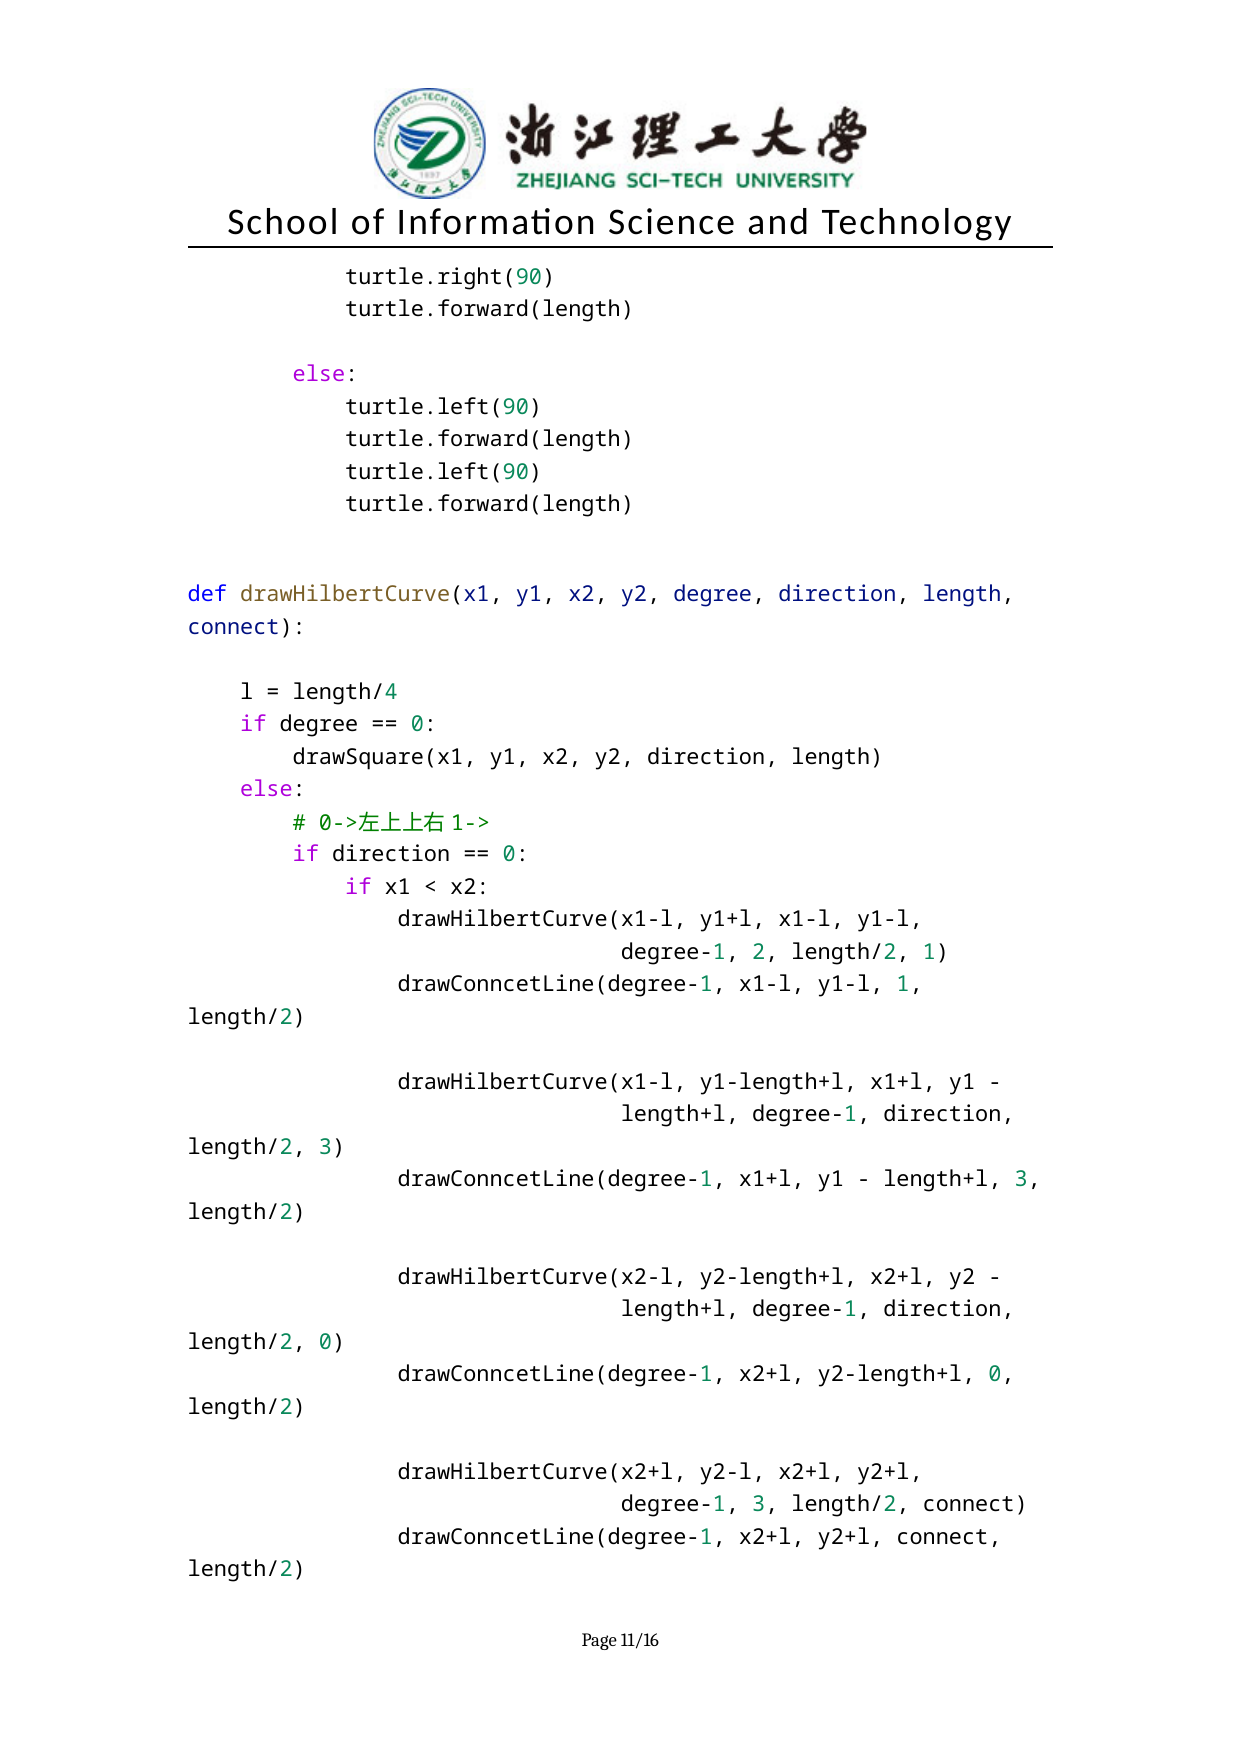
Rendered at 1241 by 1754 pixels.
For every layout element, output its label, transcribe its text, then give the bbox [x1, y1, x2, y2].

text turtle.left(90) [187, 389, 1053, 422]
text turtle.forward(length) [187, 292, 1053, 324]
text turtle.left(90) [187, 454, 1053, 487]
text turtle.forward(length) [187, 422, 1053, 454]
text l = length/4 [187, 674, 1053, 707]
text drawSquare(x1, y1, x2, y2, direction, length) [187, 739, 1053, 772]
text if direction == 0: [187, 837, 1053, 869]
text drawHilbertCurve(x1-l, y1-length+l, x1+l, y1 - [187, 1064, 1053, 1097]
text else: [187, 772, 1053, 804]
text drawHilbertCurve(x2+l, y2-l, x2+l, y2+l, [187, 1454, 1053, 1487]
text # 0->左上上右 1-> [187, 804, 1053, 837]
text drawConncetLine(degree-1, x1-l, y1-l, 1, length/2) [187, 967, 1053, 1032]
text degree-1, 2, length/2, 1) [187, 934, 1053, 967]
text length+l, degree-1, direction, length/2, 3) [187, 1097, 1053, 1162]
text drawConncetLine(degree-1, x1+l, y1 - length+l, 3, length/2) [187, 1162, 1053, 1227]
text if degree == 0: [187, 707, 1053, 739]
text length+l, degree-1, direction, length/2, 0) [187, 1292, 1053, 1357]
text if x1 < x2: [187, 869, 1053, 902]
text degree-1, 3, length/2, connect) [187, 1487, 1053, 1519]
text drawConncetLine(degree-1, x2+l, y2+l, connect, length/2) [187, 1519, 1053, 1584]
text drawHilbertCurve(x2-l, y2-length+l, x2+l, y2 - [187, 1259, 1053, 1292]
text turtle.forward(length) [187, 487, 1053, 519]
text drawConncetLine(degree-1, x2+l, y2-length+l, 0, length/2) [187, 1357, 1053, 1422]
text else: [187, 357, 1053, 389]
text def drawHilbertCurve(x1, y1, x2, y2, degree, direction, length, connect): [187, 577, 1053, 642]
text turtle.right(90) [187, 259, 1053, 292]
text drawHilbertCurve(x1-l, y1+l, x1-l, y1-l, [187, 902, 1053, 934]
picture [373, 88, 867, 199]
